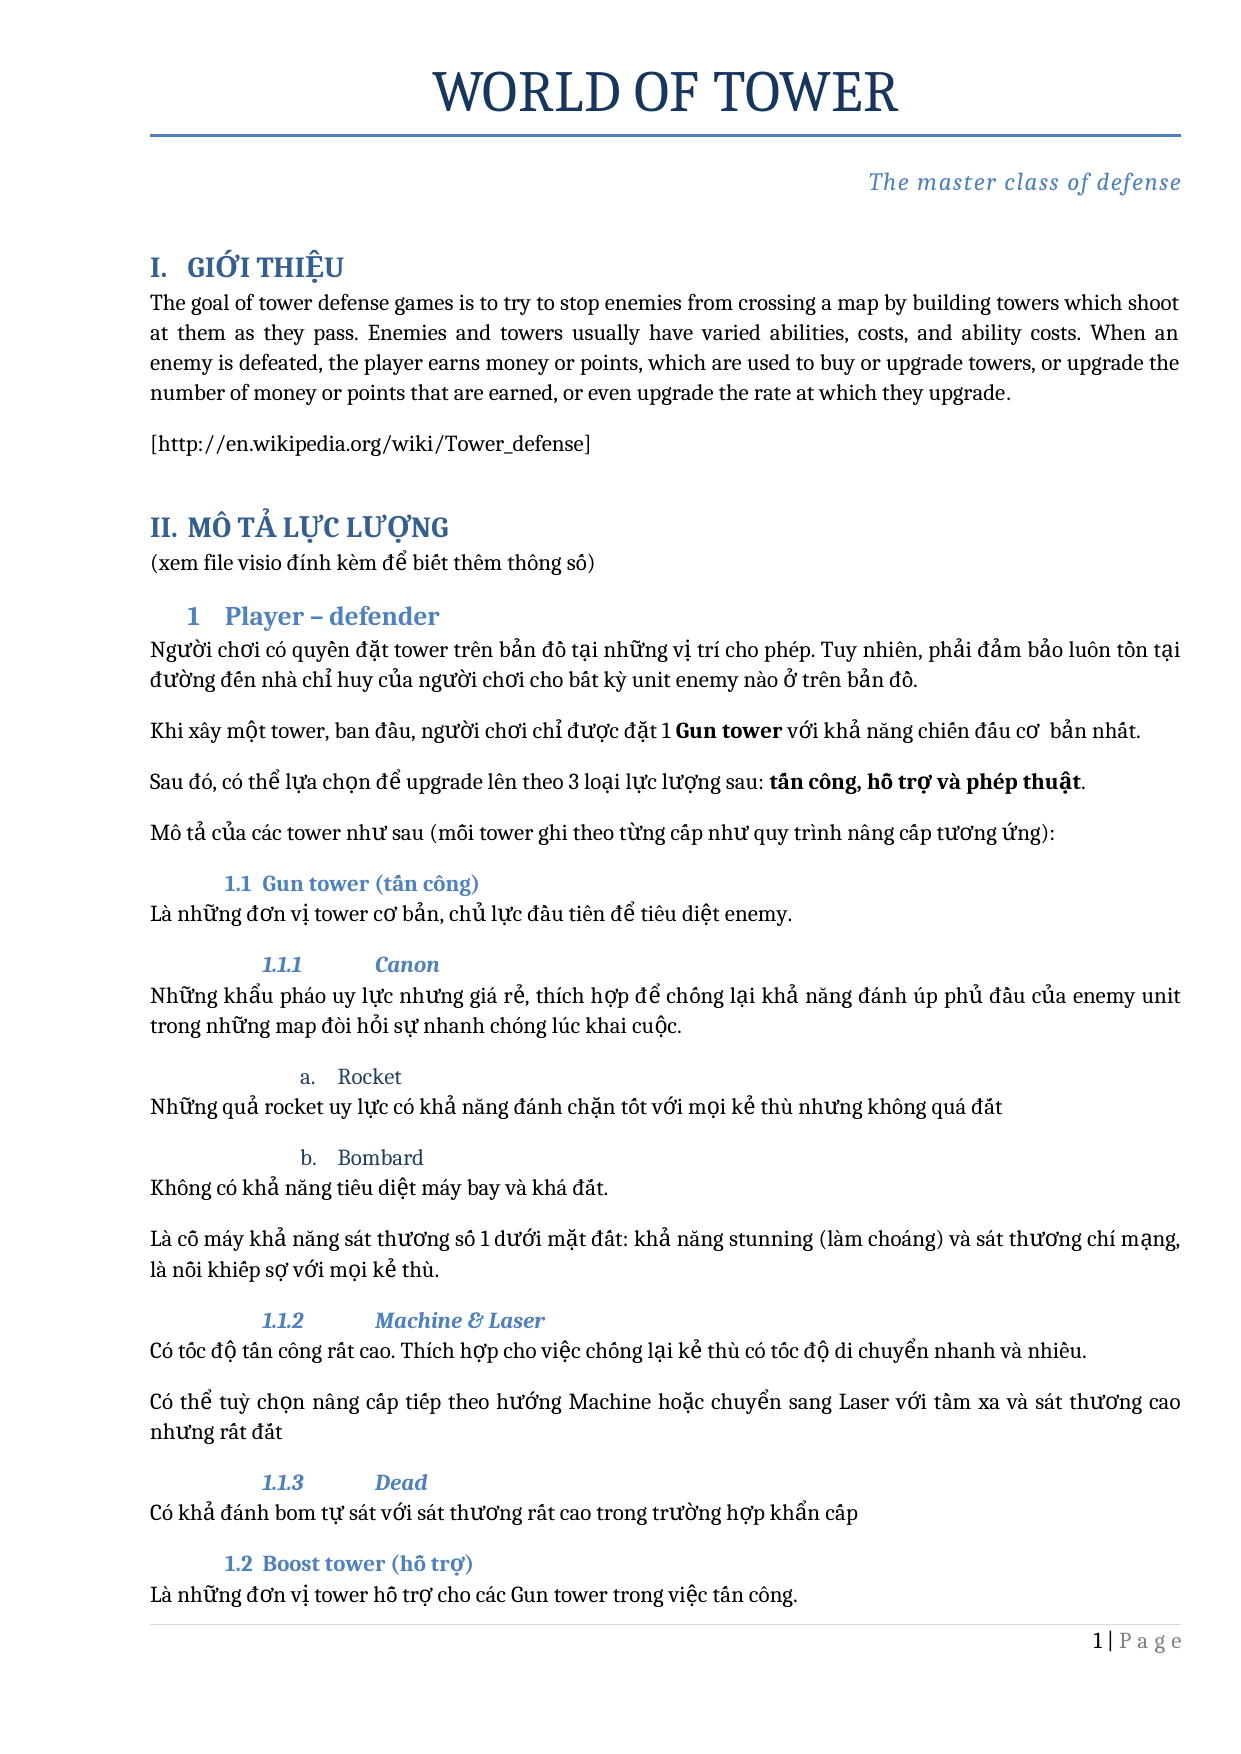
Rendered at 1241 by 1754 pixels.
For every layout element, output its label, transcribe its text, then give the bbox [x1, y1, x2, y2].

text (xem file visio đính kèm để biết thêm thông số) [150, 550, 1181, 576]
title WORLD OF TOWER [150, 59, 1181, 134]
text Là cỗ máy khả năng sát thương số 1 dưới mặt đất: khả năng stunning (làm choáng) và sát thương chí mạng, là nỗi khiếp sợ với mọi kẻ thù. [150, 1226, 1181, 1283]
text Có khả đánh bom tự sát với sát thương rất cao trong trường hợp khẩn cấp [150, 1500, 1181, 1527]
text [http://en.wikipedia.org/wiki/Tower_defense] [150, 431, 1181, 457]
subtitle Gun tower (tấn công) [225, 871, 1181, 897]
text Mô tả của các tower như sau (mỗi tower ghi theo từng cấp như quy trình nâng cấp tương ứng): [150, 820, 1181, 846]
text Là những đơn vị tower hỗ trợ cho các Gun tower trong việc tấn công. [150, 1581, 1181, 1608]
subtitle Dead [262, 1470, 1181, 1496]
subtitle GIỚI THIỆU [150, 251, 1181, 284]
subtitle Bombard [300, 1145, 1181, 1171]
subtitle Rocket [300, 1064, 1181, 1090]
subtitle MÔ TẢ LỰC LƯỢNG [150, 511, 1181, 545]
text Sau đó, có thể lựa chọn để upgrade lên theo 3 loại lực lượng sau: tấn công, hỗ trợ và phép thuật. [150, 769, 1181, 795]
subtitle Canon [262, 952, 1181, 979]
text The goal of tower defense games is to try to stop enemies from crossing a map by building towers which shoot at them as they pass. Enemies and towers usually have varied abilities, costs, and ability costs. When an enemy is defeated, the player earns money or points, which are used to buy or upgrade towers, or upgrade the number of money or points that are earned, or even upgrade the rate at which they upgrade. [150, 289, 1181, 406]
text Có thể tuỳ chọn nâng cấp tiếp theo hướng Machine hoặc chuyển sang Laser với tầm xa và sát thương cao nhưng rất đắt [150, 1389, 1181, 1445]
text Những khẩu pháo uy lực nhưng giá rẻ, thích hợp để chống lại khả năng đánh úp phủ đầu của enemy unit trong những map đòi hỏi sự nhanh chóng lúc khai cuộc. [150, 982, 1181, 1039]
subtitle Machine & Laser [262, 1307, 1181, 1334]
text Người chơi có quyền đặt tower trên bản đồ tại những vị trí cho phép. Tuy nhiên, phải đảm bảo luôn tồn tại đường đến nhà chỉ huy của người chơi cho bất kỳ unit enemy nào ở trên bản đồ. [150, 637, 1181, 693]
text Có tốc độ tấn công rất cao. Thích hợp cho việc chống lại kẻ thù có tốc độ di chuyển nhanh và nhiều. [150, 1338, 1181, 1364]
subtitle The master class of defense [150, 168, 1181, 197]
text Là những đơn vị tower cơ bản, chủ lực đầu tiên để tiêu diệt enemy. [150, 901, 1181, 928]
text Khi xây một tower, ban đầu, người chơi chỉ được đặt 1 Gun tower với khả năng chiến đấu cơ bản nhất. [150, 718, 1181, 744]
text Những quả rocket uy lực có khả năng đánh chặn tốt với mọi kẻ thù nhưng không quá đắt [150, 1094, 1181, 1120]
text Không có khả năng tiêu diệt máy bay và khá đắt. [150, 1175, 1181, 1202]
subtitle Boost tower (hỗ trợ) [225, 1551, 1181, 1578]
subtitle Player – defender [187, 601, 1181, 632]
